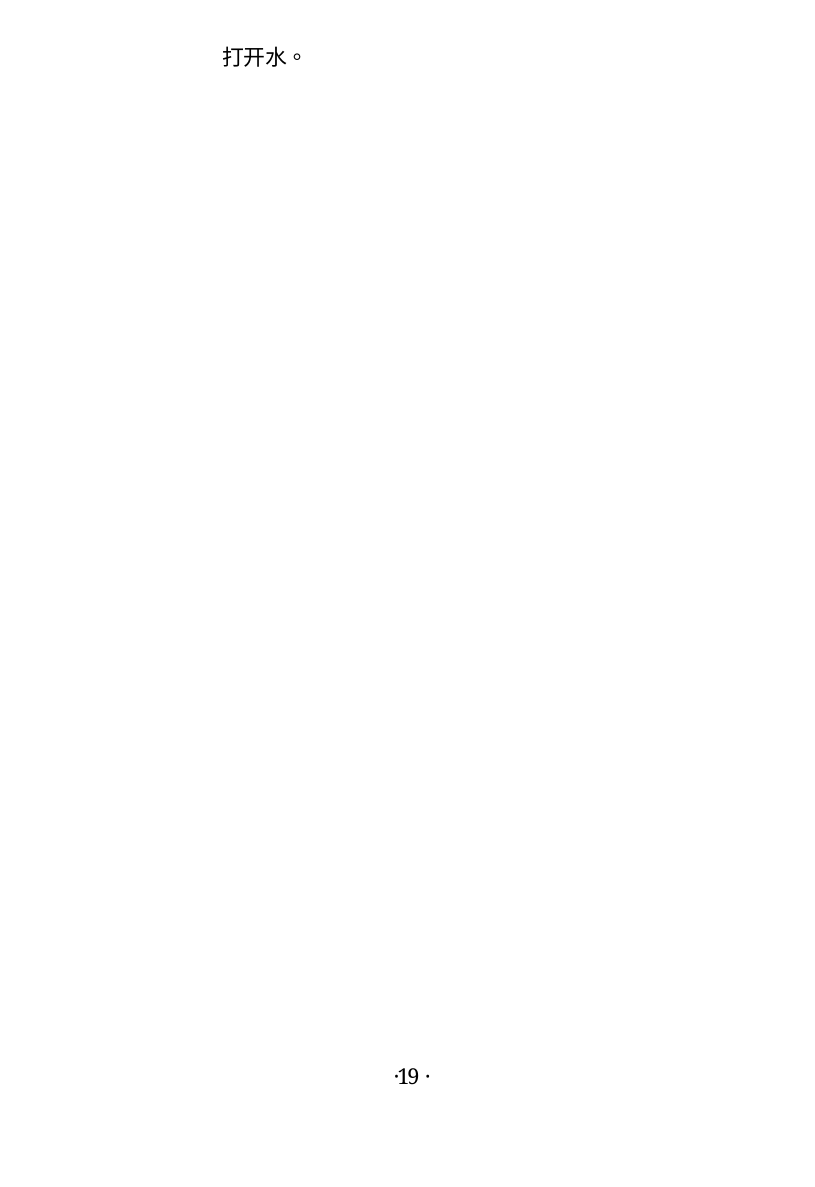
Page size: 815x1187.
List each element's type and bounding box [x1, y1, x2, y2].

text [157, 42, 706, 71]
